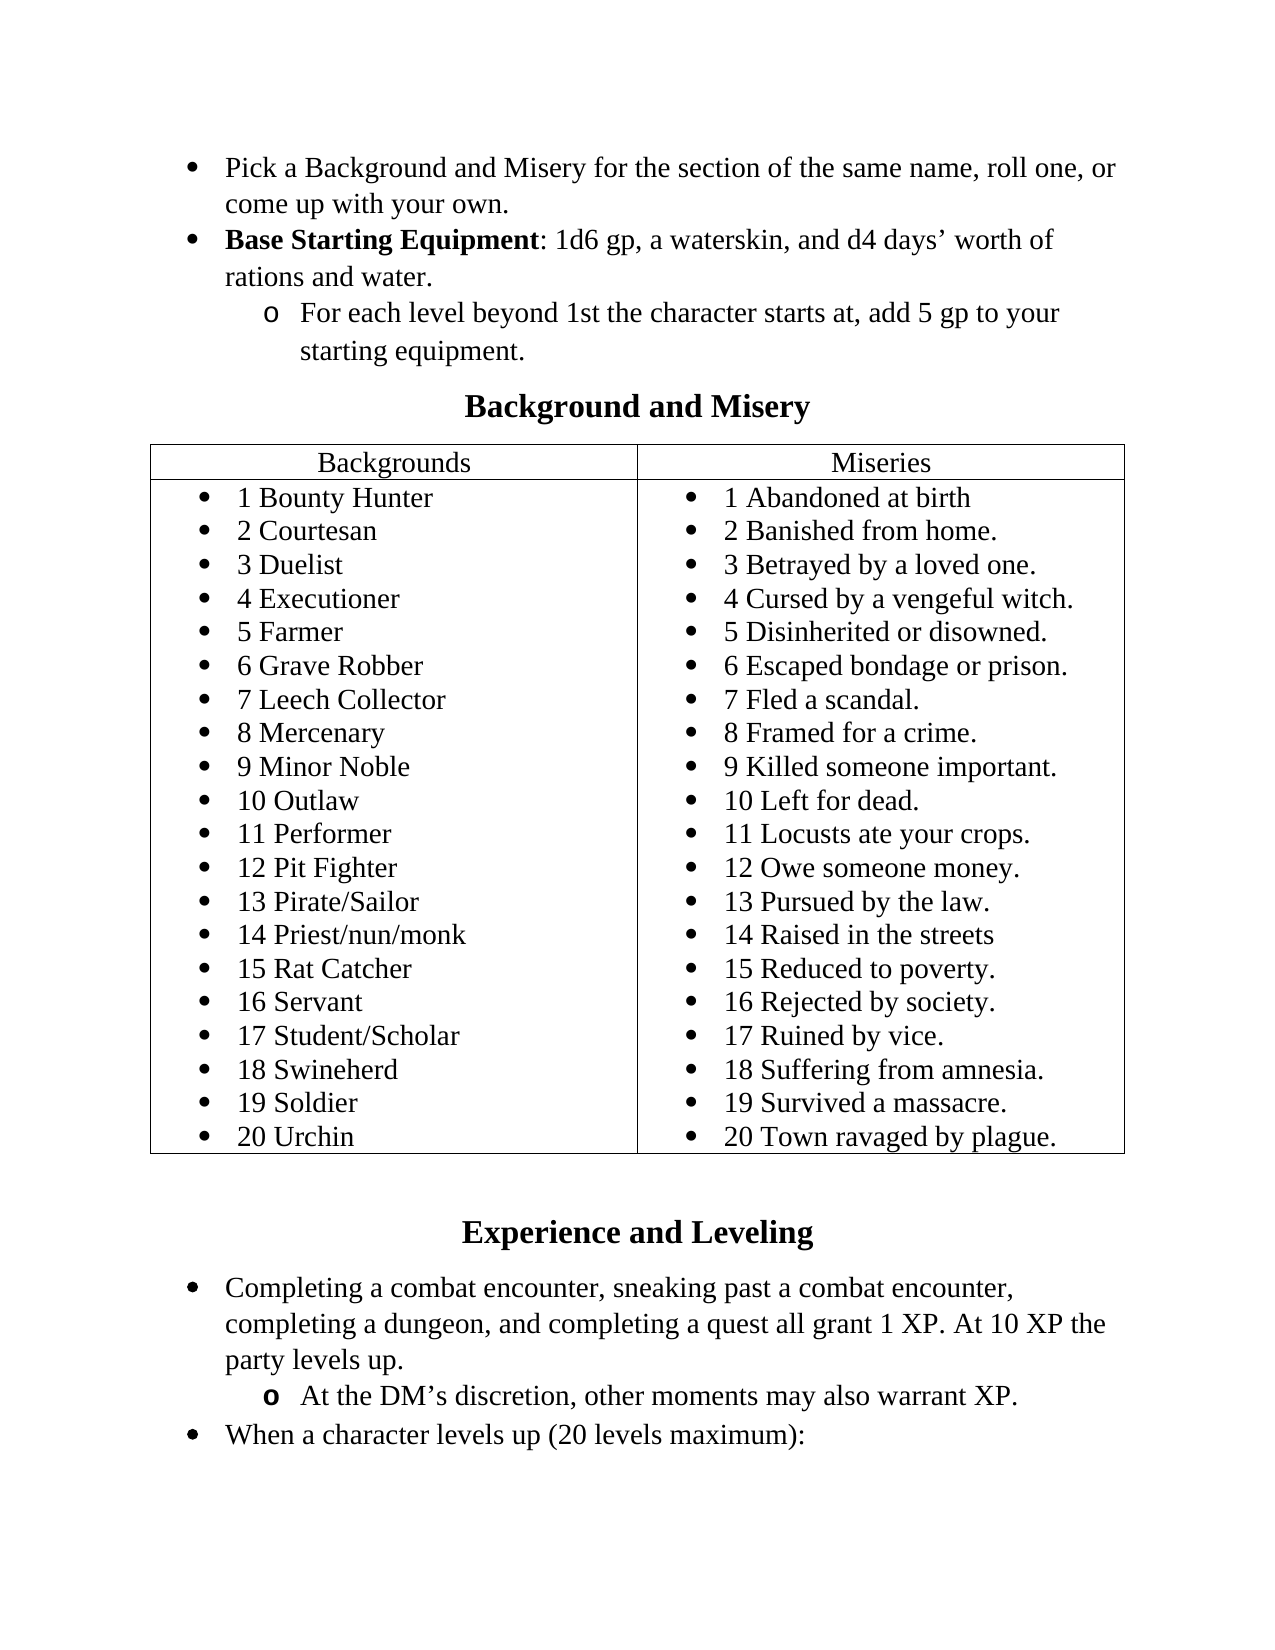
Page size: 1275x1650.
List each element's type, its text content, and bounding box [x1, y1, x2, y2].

list Completing a combat encounter, sneaking past a combat encounter, completing a dungeon, and completing a quest all grant 1 XP. At 10 XP the party levels up. [187, 1270, 1125, 1376]
text Background and Misery [150, 386, 1125, 424]
list Base Starting Equipment: 1d6 gp, a waterskin, and d4 days’ worth of rations and water. [187, 222, 1125, 292]
list When a character levels up (20 levels maximum): [187, 1417, 1125, 1451]
table_cell 1 Abandoned at birth 2 Banished from home. 3 Betrayed by a loved one. 4 Cursed by a vengeful witch. 5 Disinherited or disowned. 6 Escaped bondage or prison. 7 Fled a scandal. 8 Framed for a crime. 9 Killed someone important. 10 Left for dead. 11 Locusts ate your crops. 12 Owe someone money. 13 Pursued by the law. 14 Raised in the streets 15 Reduced to poverty. 16 Rejected by society. 17 Ruined by vice. 18 Suffering from amnesia. 19 Survived a massacre. 20 Town ravaged by plague. [638, 480, 1124, 1153]
list Pick a Background and Misery for the section of the same name, roll one, or come up with your own. [187, 150, 1125, 220]
list For each level beyond 1st the character starts at, add 5 gp to your starting equipment. [262, 295, 1125, 367]
table_header Backgrounds [151, 445, 637, 479]
table_cell 1 Bounty Hunter 2 Courtesan 3 Duelist 4 Executioner 5 Farmer 6 Grave Robber 7 Leech Collector 8 Mercenary 9 Minor Noble 10 Outlaw 11 Performer 12 Pit Fighter 13 Pirate/Sailor 14 Priest/nun/monk 15 Rat Catcher 16 Servant 17 Student/Scholar 18 Swineherd 19 Soldier 20 Urchin [151, 480, 637, 1153]
list At the DM’s discretion, other moments may also warrant XP. [262, 1378, 1125, 1414]
text Experience and Leveling [150, 1212, 1125, 1250]
table_header Miseries [638, 445, 1124, 479]
